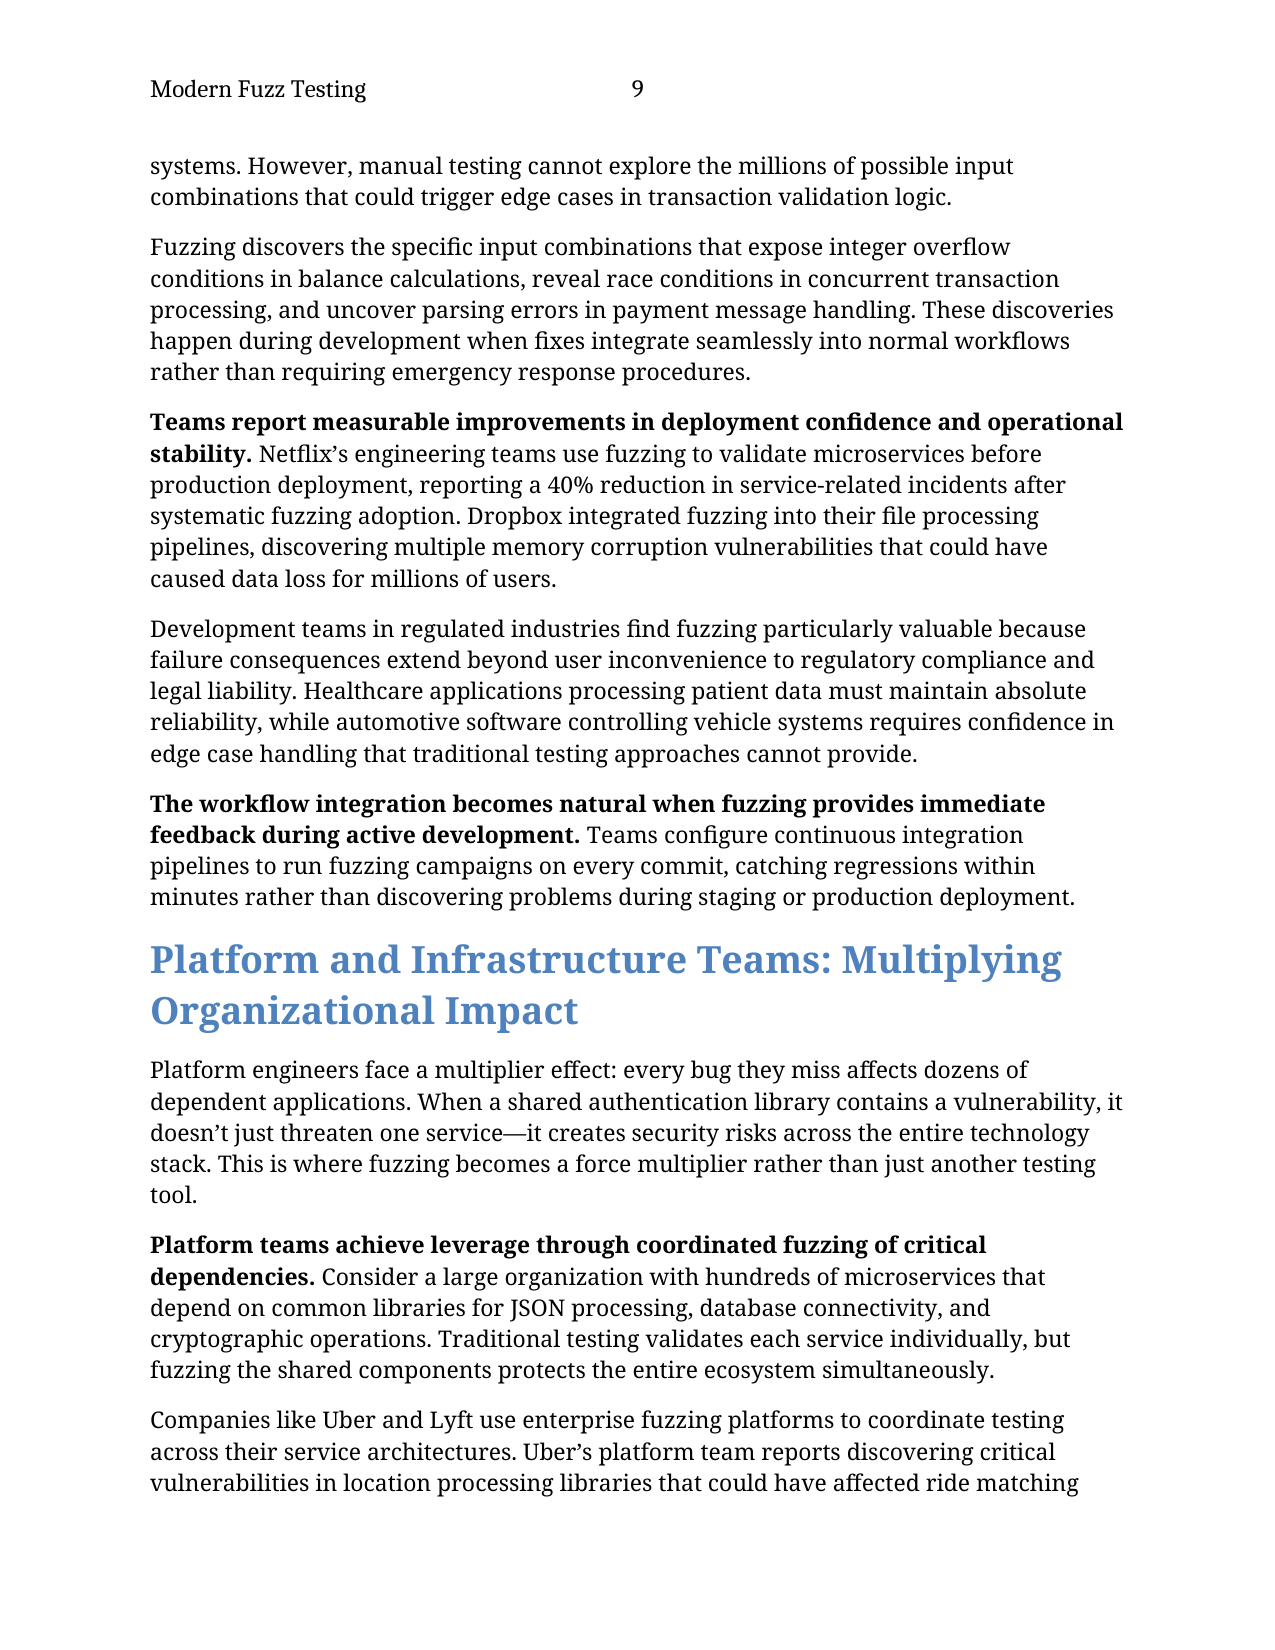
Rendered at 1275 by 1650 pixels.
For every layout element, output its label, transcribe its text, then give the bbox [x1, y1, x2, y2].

text Platform engineers face a multiplier effect: every bug they miss affects dozens of dependent applications. When a shared authentication library contains a vulnerability, it doesn’t just threaten one service—​it creates security risks across the entire technology stack. This is where fuzzing becomes a force multiplier rather than just another testing tool. [150, 1054, 1125, 1210]
text Fuzzing discovers the specific input combinations that expose integer overflow conditions in balance calculations, reveal race conditions in concurrent transaction processing, and uncover parsing errors in payment message handling. These discoveries happen during development when fixes integrate seamlessly into normal workflows rather than requiring emergency response procedures. [150, 231, 1125, 387]
subtitle Platform and Infrastructure Teams: Multiplying Organizational Impact [150, 933, 1125, 1035]
text Teams report measurable improvements in deployment confidence and operational stability. Netflix’s engineering teams use fuzzing to validate microservices before production deployment, reporting a 40% reduction in service-related incidents after systematic fuzzing adoption. Dropbox integrated fuzzing into their file processing pipelines, discovering multiple memory corruption vulnerabilities that could have caused data loss for millions of users. [150, 406, 1125, 594]
text The workflow integration becomes natural when fuzzing provides immediate feedback during active development. Teams configure continuous integration pipelines to run fuzzing campaigns on every commit, catching regressions within minutes rather than discovering problems during staging or production deployment. [150, 787, 1125, 912]
text Platform teams achieve leverage through coordinated fuzzing of critical dependencies. Consider a large organization with hundreds of microservices that depend on common libraries for JSON processing, database connectivity, and cryptographic operations. Traditional testing validates each service individually, but fuzzing the shared components protects the entire ecosystem simultaneously. [150, 1229, 1125, 1385]
text Development teams in regulated industries find fuzzing particularly valuable because failure consequences extend beyond user inconvenience to regulatory compliance and legal liability. Healthcare applications processing patient data must maintain absolute reliability, while automotive software controlling vehicle systems requires confidence in edge case handling that traditional testing approaches cannot provide. [150, 612, 1125, 769]
